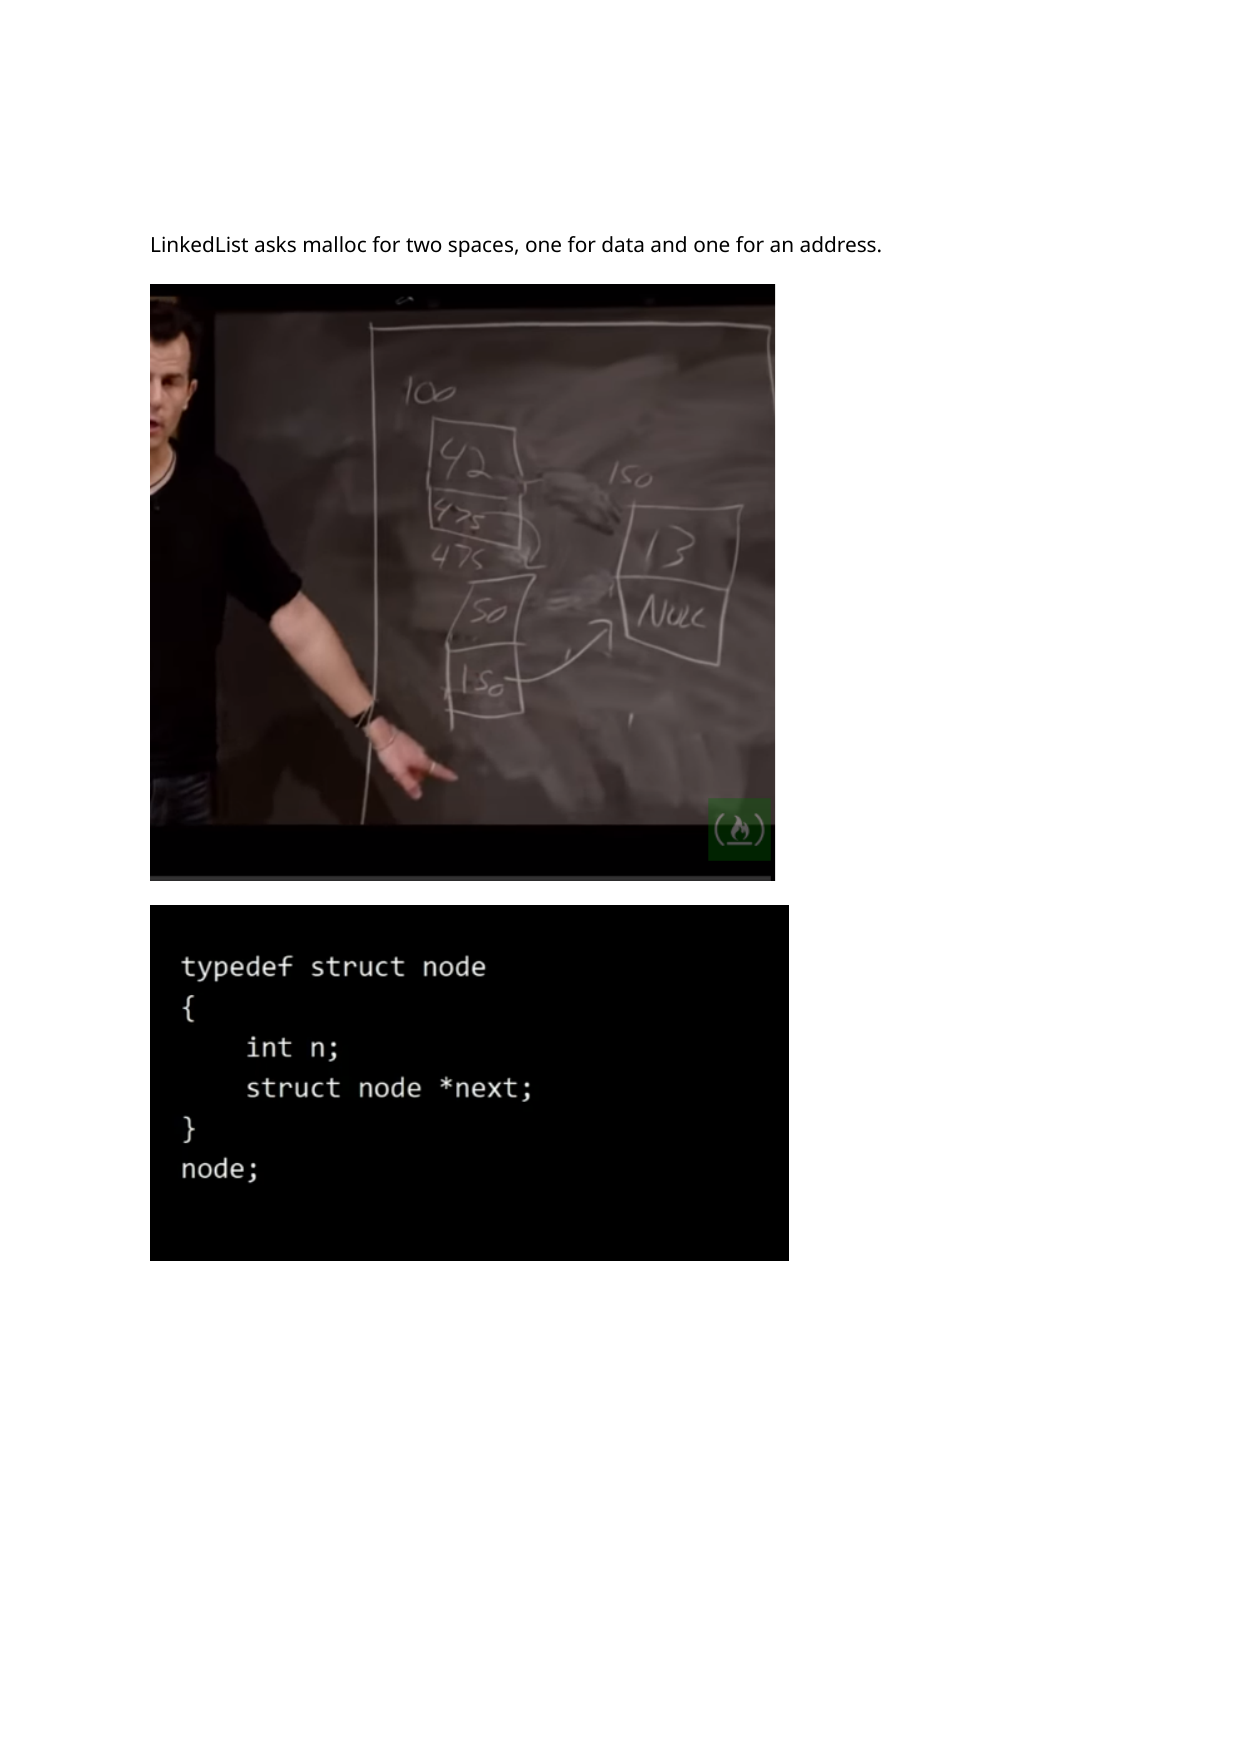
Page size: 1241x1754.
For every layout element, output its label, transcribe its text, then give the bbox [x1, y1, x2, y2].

picture [150, 905, 789, 1261]
picture [150, 284, 775, 881]
text LinkedList asks malloc for two spaces, one for data and one for an address. [150, 231, 1090, 259]
